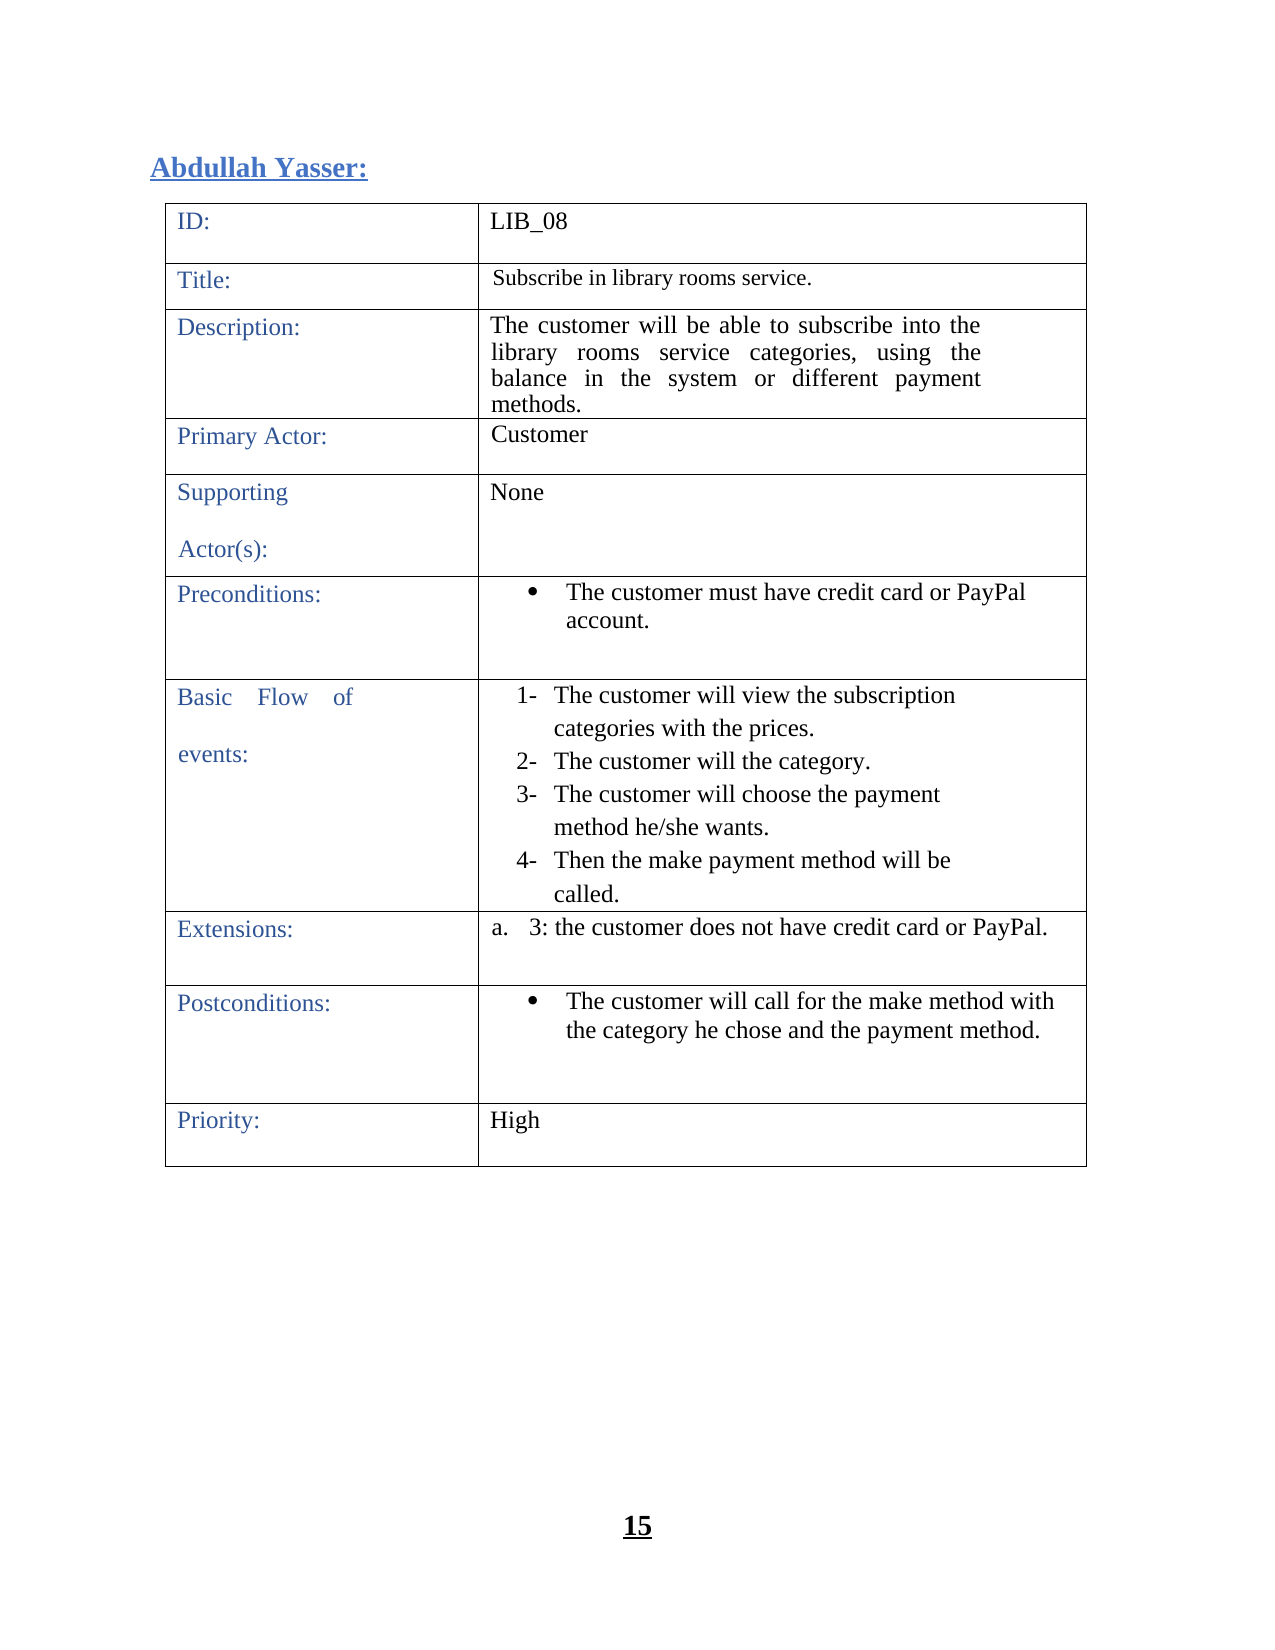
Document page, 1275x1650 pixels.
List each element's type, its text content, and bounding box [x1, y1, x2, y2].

table_cell Basic Flow of events: [166, 680, 478, 911]
table_cell The customer will be able to subscribe into the library rooms service categories, using the balance in the system or different payment methods. [479, 310, 1086, 418]
table_cell None [479, 475, 1086, 576]
table_cell Supporting Actor(s): [166, 475, 478, 576]
table_cell Subscribe in library rooms service. [479, 264, 1086, 309]
table_cell Preconditions: [166, 577, 478, 679]
table_header LIB_08 [479, 204, 1086, 262]
table_cell Postconditions: [166, 986, 478, 1102]
table_cell Priority: [166, 1104, 478, 1166]
table_cell The customer will call for the make method with the category he chose and the payment method. [479, 986, 1086, 1102]
table_cell Description: [166, 310, 478, 418]
table_header ID: [166, 204, 478, 262]
table_cell The customer must have credit card or PayPal account. [479, 577, 1086, 679]
table_cell High [479, 1104, 1086, 1166]
table_cell Customer [479, 419, 1086, 473]
text Abdullah Yasser: [150, 150, 1125, 183]
table_cell The customer will view the subscription categories with the prices. The customer will the category. The customer will choose the payment method he/she wants. Then the make payment method will be called. [479, 680, 1086, 911]
table_cell Title: [166, 264, 478, 309]
table_cell Primary Actor: [166, 419, 478, 473]
table_cell 3: the customer does not have credit card or PayPal. [479, 912, 1086, 985]
table_cell Extensions: [166, 912, 478, 985]
